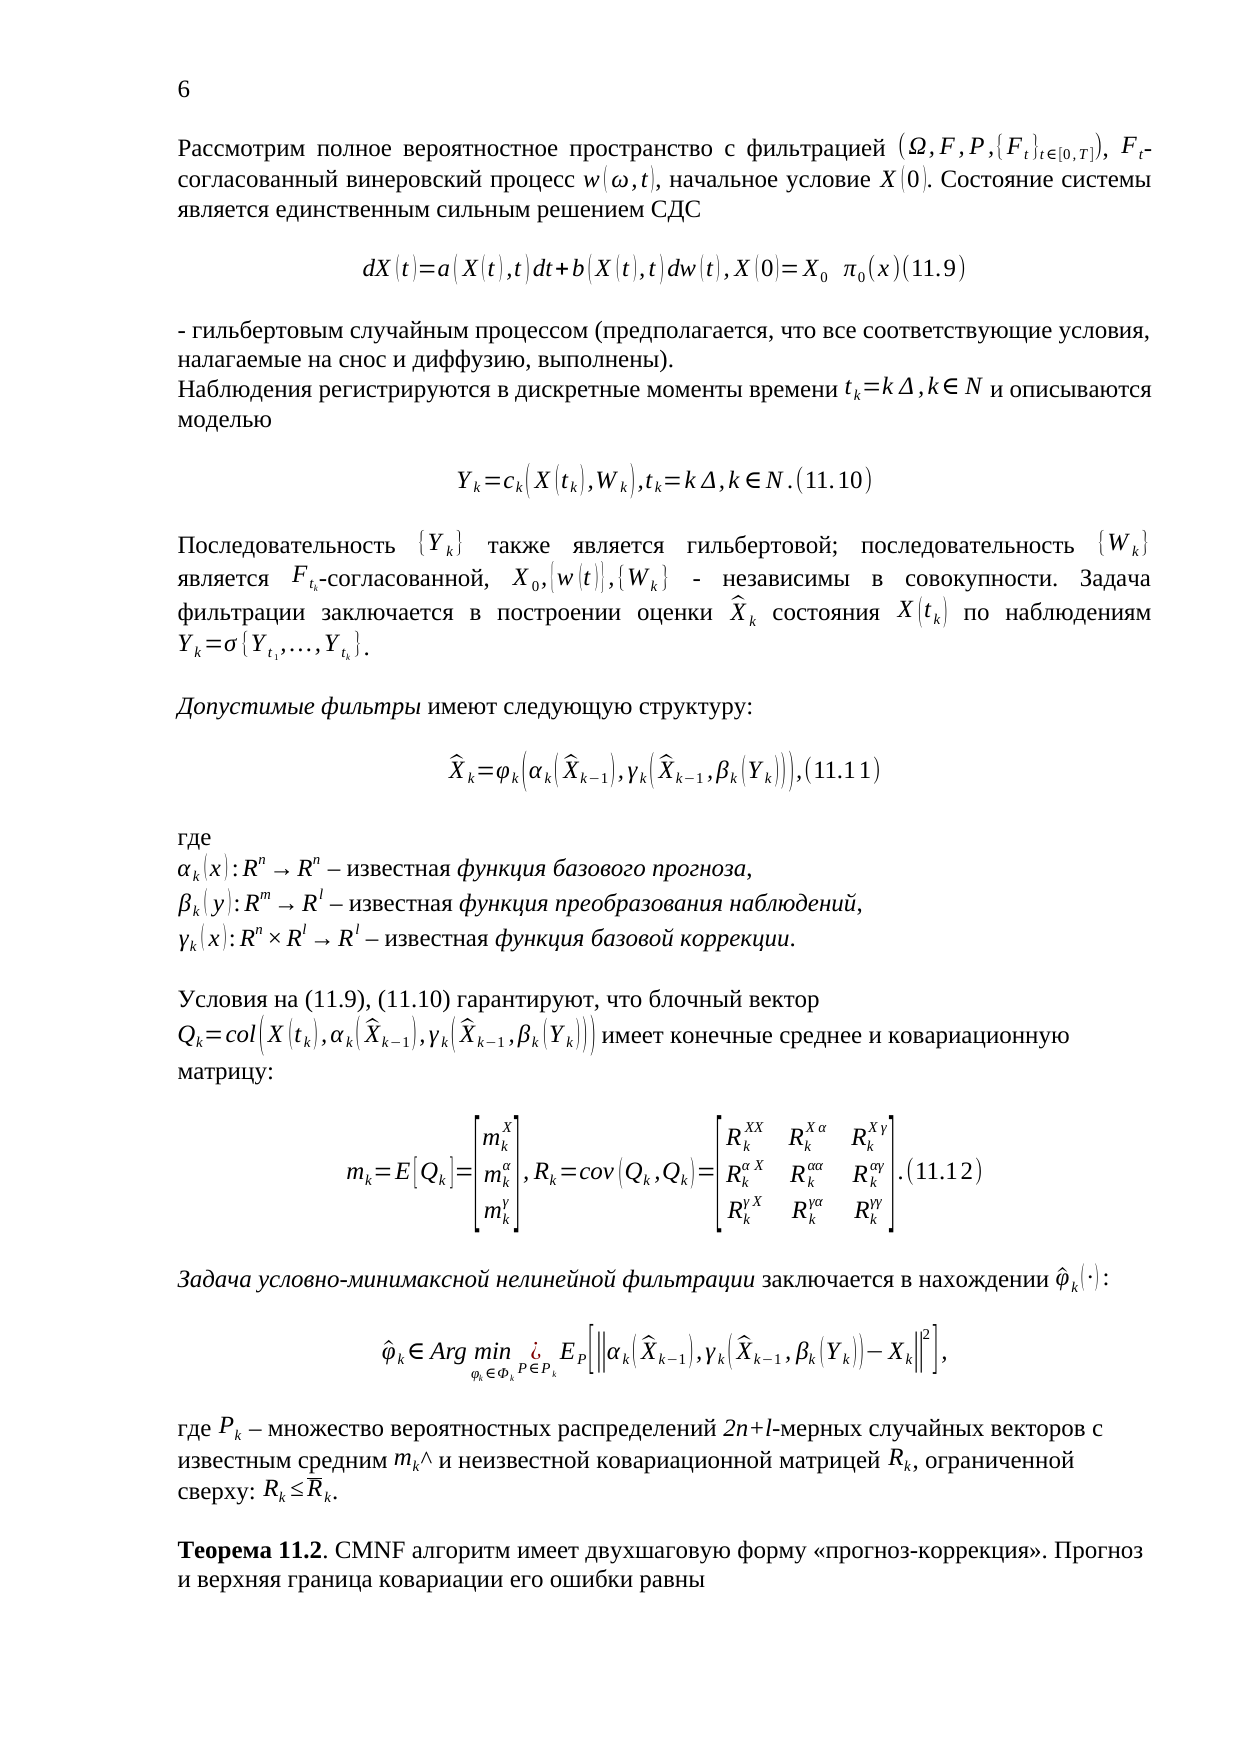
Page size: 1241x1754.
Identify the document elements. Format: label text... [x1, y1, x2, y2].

text Теорема 11.2. CMNF алгоритм имеет двухшаговую форму «прогноз-коррекция». Прогноз и верхняя граница ковариации его ошибки равны [177, 1535, 1152, 1592]
text где – множество вероятностных распределений 2n+l-мерных случайных векторов с известным средним ^ и неизвестной ковариационной матрицей , ограниченной сверху: . [177, 1412, 1152, 1506]
text Допустимые фильтры имеют следующую структуру: [177, 691, 1152, 720]
text – известная функция преобразования наблюдений, [177, 885, 1152, 920]
text Условия на (11.9), (11.10) гарантируют, что блочный вектор имеет конечные среднее и ковариационную матрицу: [177, 984, 1152, 1085]
text Наблюдения регистрируются в дискретные моменты времени и описываются моделью [177, 372, 1152, 433]
text - гильбертовым случайным процессом (предполагается, что все соответствующие условия, налагаемые на снос и диффузию, выполнены). [177, 315, 1152, 372]
text Рассмотрим полное вероятностное пространство с фильтрацией , -согласованный винеровский процесс , начальное условие . Состояние системы является единственным сильным решением СДС [177, 131, 1152, 223]
text – известная функция базового прогноза, [177, 850, 1152, 885]
text Последовательность также является гильбертовой; последовательность является -согласованной, - независимы в совокупности. Задача фильтрации заключается в построении оценки состояния по наблюдениям . [177, 529, 1152, 663]
text Задача условно-минимаксной нелинейной фильтрации заключается в нахождении [177, 1262, 1152, 1295]
text где [177, 822, 1152, 850]
text – известная функция базовой коррекции. [177, 920, 1152, 955]
